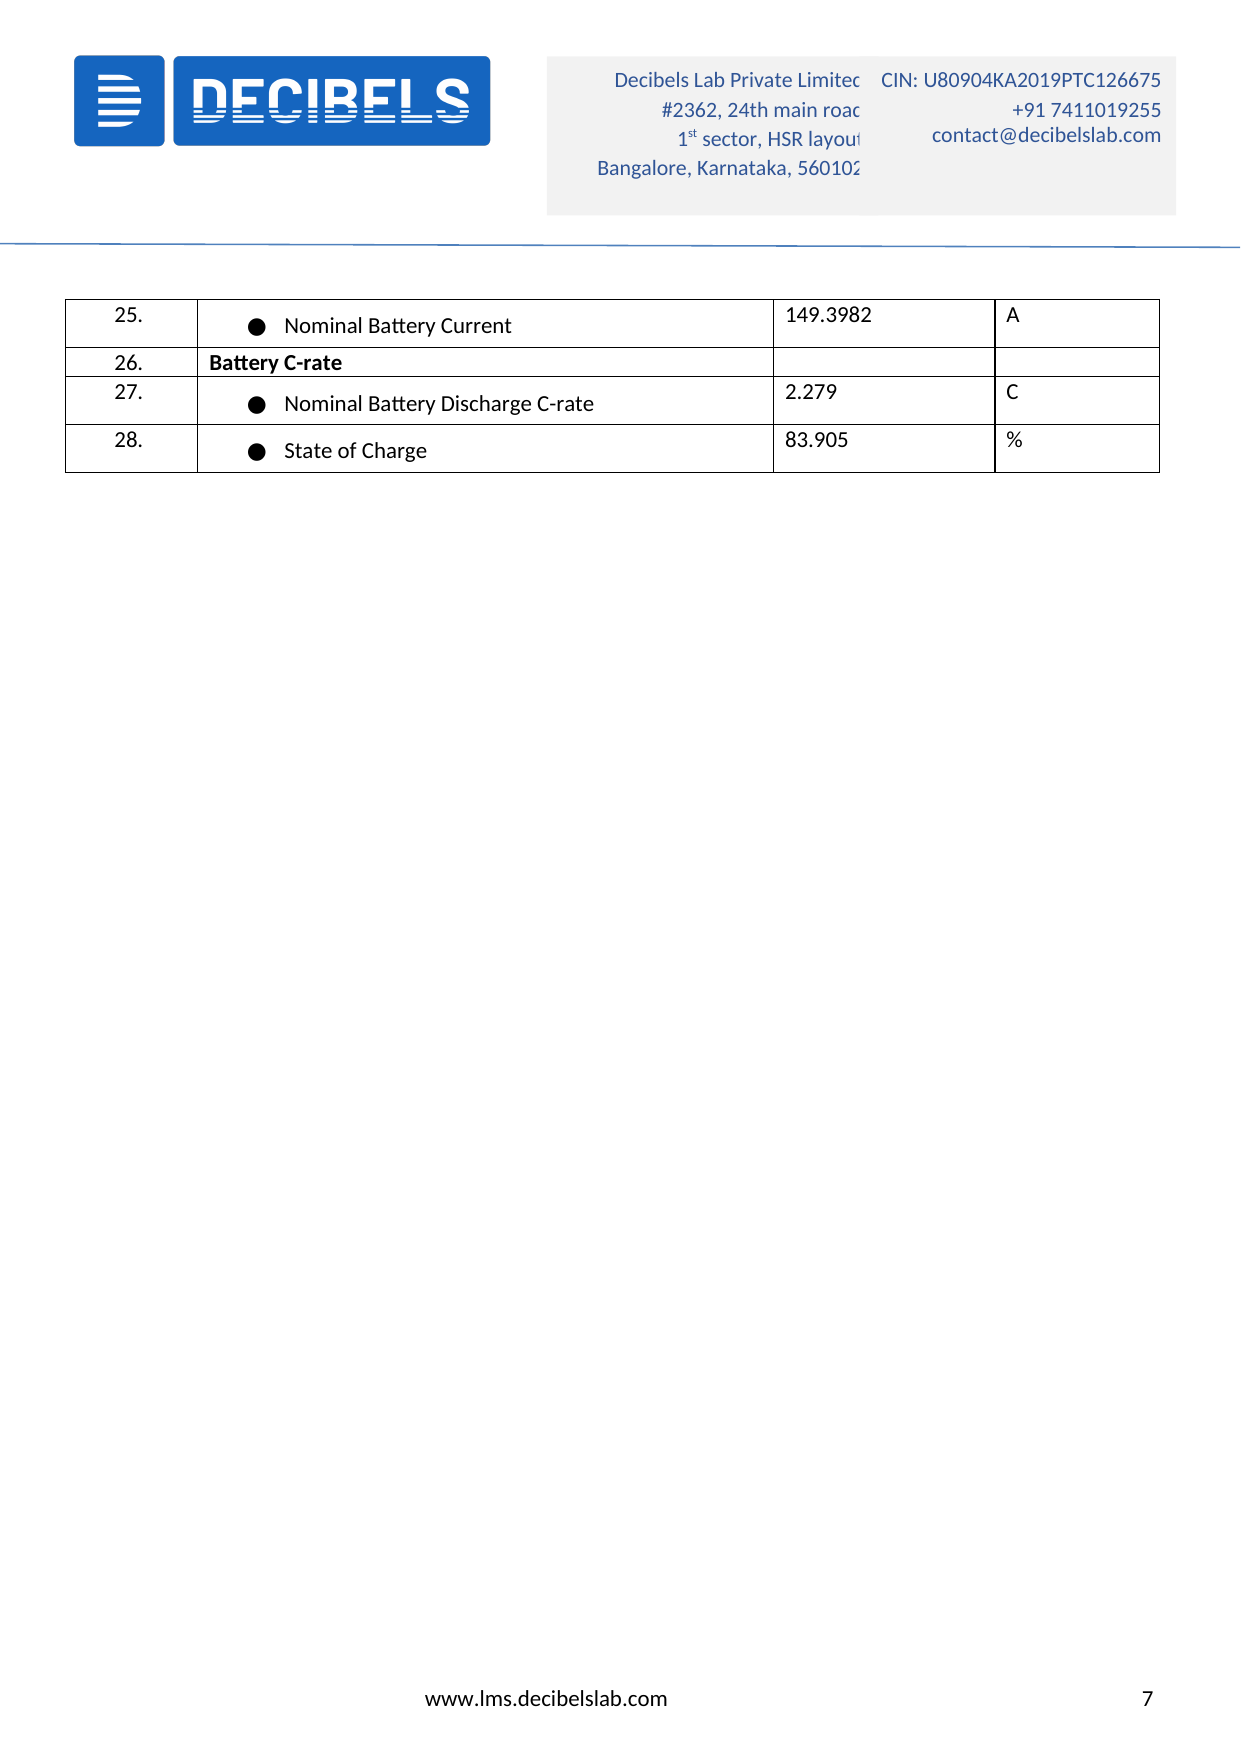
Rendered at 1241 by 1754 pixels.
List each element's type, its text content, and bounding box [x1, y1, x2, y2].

table_cell 2.279 [774, 377, 994, 424]
table_cell Nominal Battery Current [198, 300, 773, 347]
table_cell [66, 377, 197, 424]
table_cell [66, 300, 197, 347]
table_cell [774, 348, 994, 376]
table_cell State of Charge [198, 425, 773, 472]
table_cell Nominal Battery Discharge C-rate [198, 377, 773, 424]
picture [68, 27, 498, 170]
table_cell [66, 425, 197, 472]
table_cell 83.905 [774, 425, 994, 472]
table_cell C [996, 377, 1159, 424]
table_cell A [996, 300, 1159, 347]
table_cell [66, 348, 197, 376]
table_cell % [996, 425, 1159, 472]
table_cell Battery C-rate [198, 348, 773, 376]
table_cell [996, 348, 1159, 376]
table_cell 149.3982 [774, 300, 994, 347]
